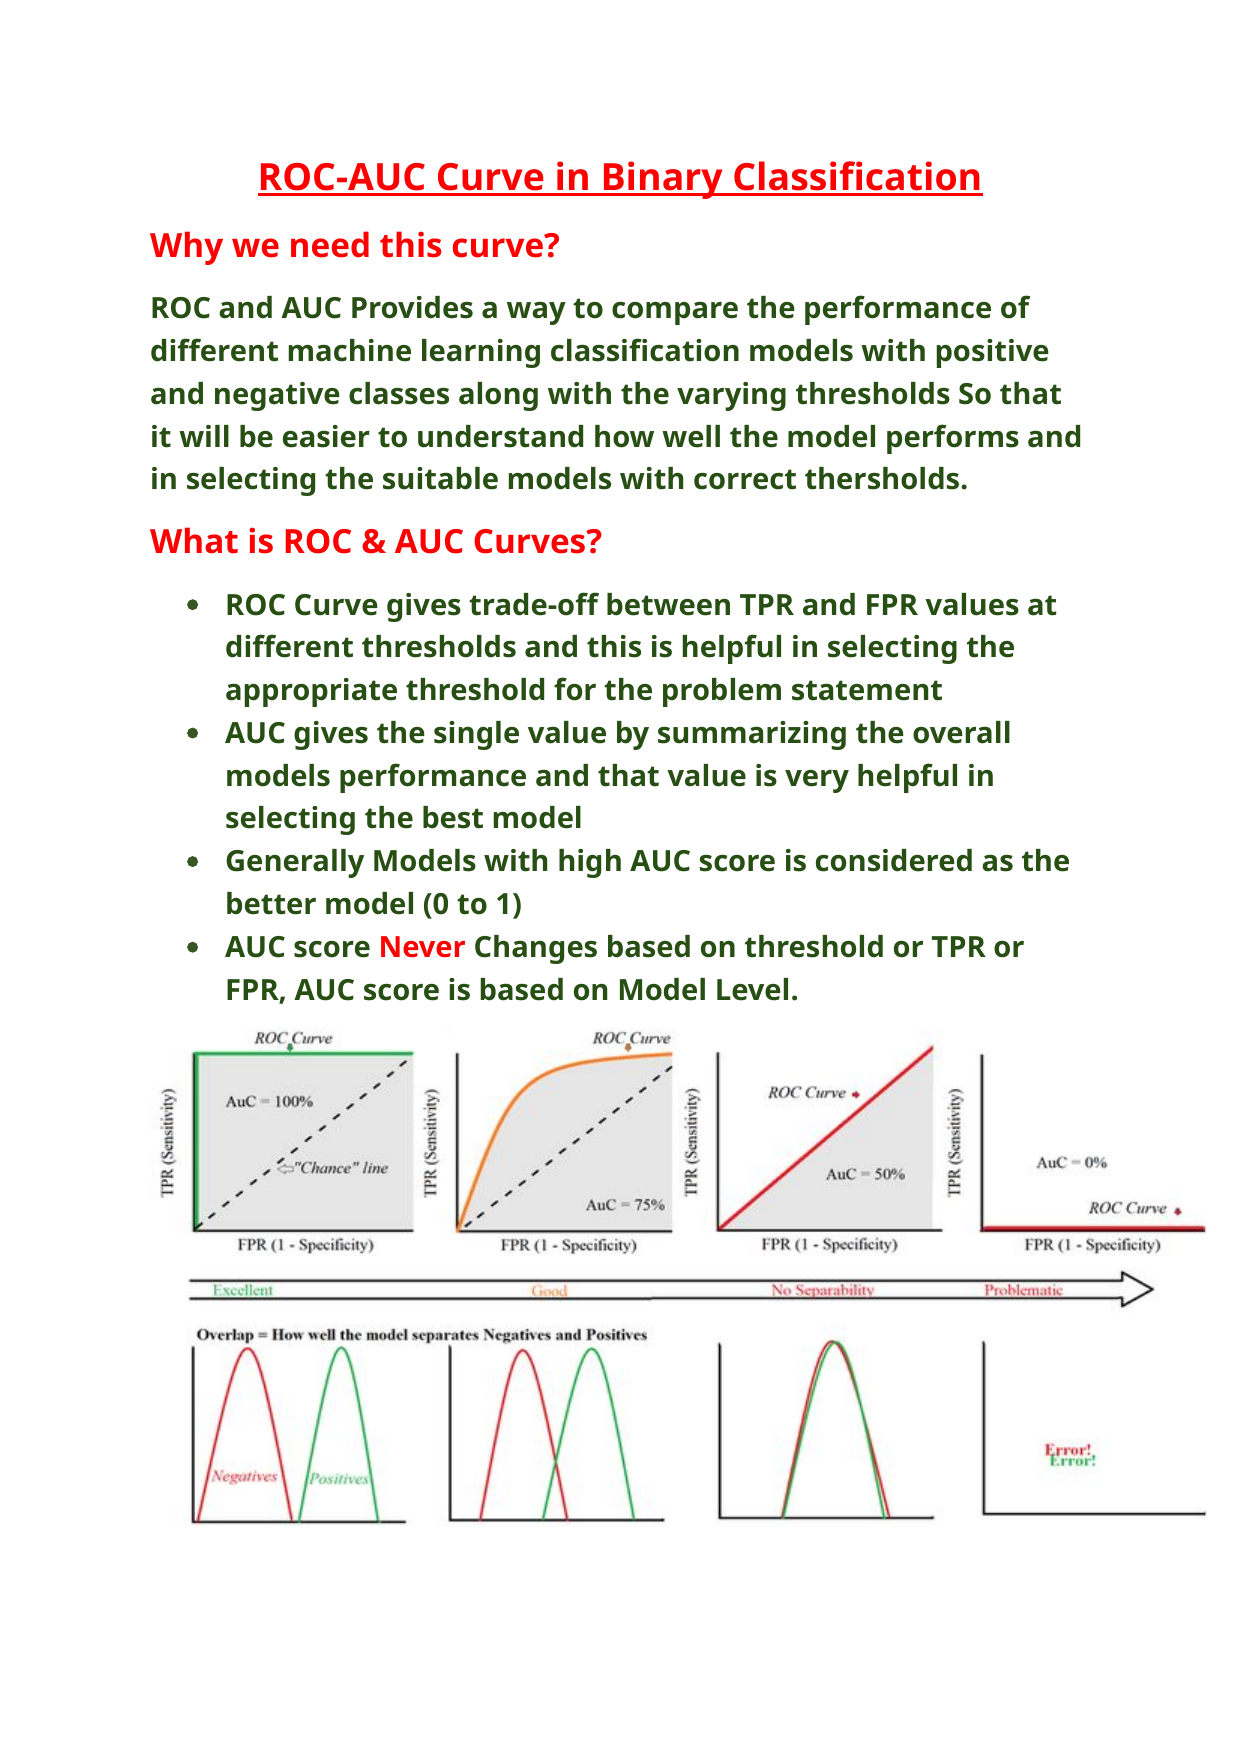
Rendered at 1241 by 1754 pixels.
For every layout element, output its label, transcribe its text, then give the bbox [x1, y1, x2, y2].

list AUC gives the single value by summarizing the overall models performance and that value is very helpful in selecting the best model [187, 712, 1090, 837]
list ROC Curve gives trade-off between TPR and FPR values at different thresholds and this is helpful in selecting the appropriate threshold for the problem statement [187, 584, 1090, 709]
list Generally Models with high AUC score is considered as the better model (0 to 1) [187, 841, 1090, 923]
text Why we need this curve? [150, 222, 1090, 267]
text What is ROC & AUC Curves? [150, 518, 1090, 563]
text ROC and AUC Provides a way to compare the performance of different machine learning classification models with positive and negative classes along with the varying thresholds So that it will be easier to understand how well the model performs and in selecting the suitable models with correct thersholds. [150, 287, 1090, 498]
list AUC score Never Changes based on threshold or TPR or FPR, AUC score is based on Model Level. [187, 926, 1090, 1009]
picture [150, 1028, 1216, 1526]
text ROC-AUC Curve in Binary Classification [150, 150, 1090, 201]
